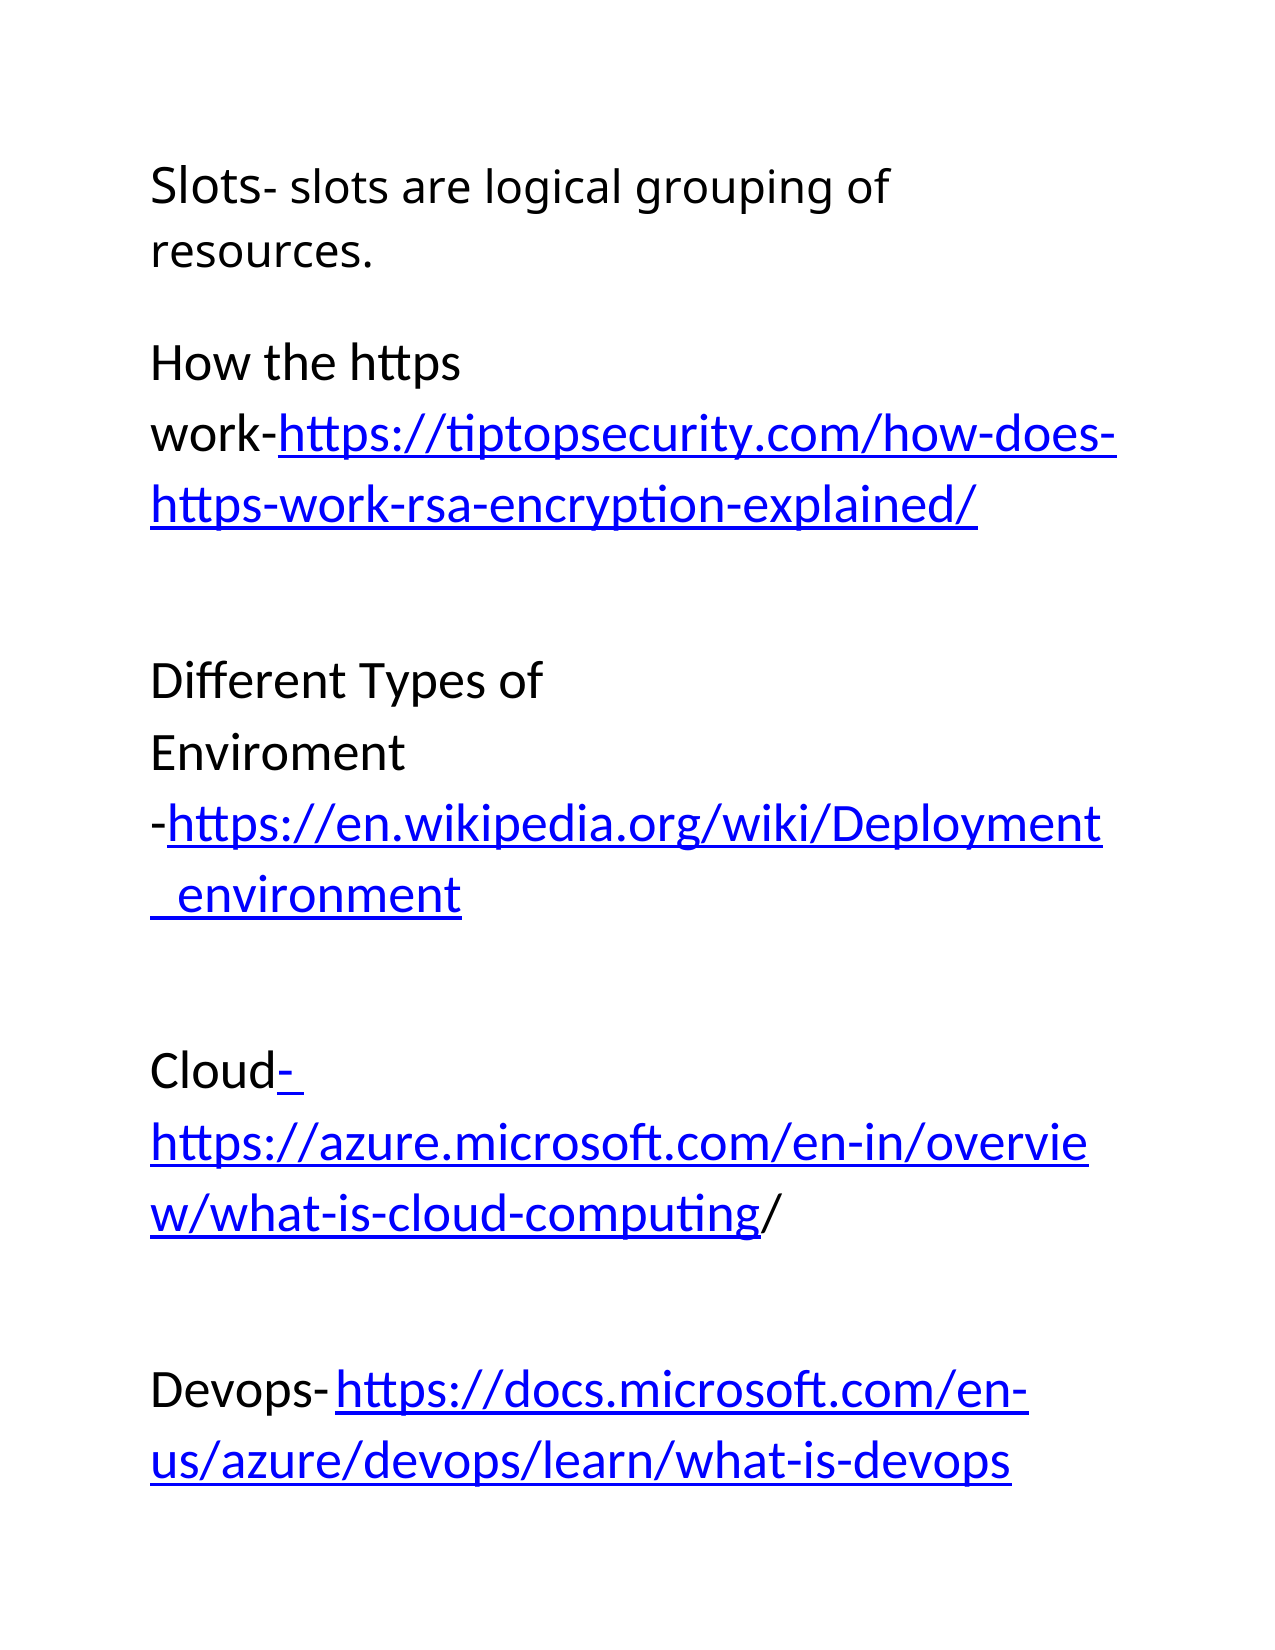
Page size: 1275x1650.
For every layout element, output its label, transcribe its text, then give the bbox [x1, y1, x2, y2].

text How the https work-https://tiptopsecurity.com/how-does-https-work-rsa-encryption-explained/ [150, 327, 1125, 536]
text Slots- slots are logical grouping of resources. [150, 150, 1125, 281]
text Devops- https://docs.microsoft.com/en-us/azure/devops/learn/what-is-devops [150, 1355, 1125, 1492]
text Different Types of Enviroment-https://en.wikipedia.org/wiki/Deployment_environment [150, 646, 1125, 926]
text Cloud- https://azure.microsoft.com/en-in/overview/what-is-cloud-computing/ [150, 1036, 1125, 1245]
